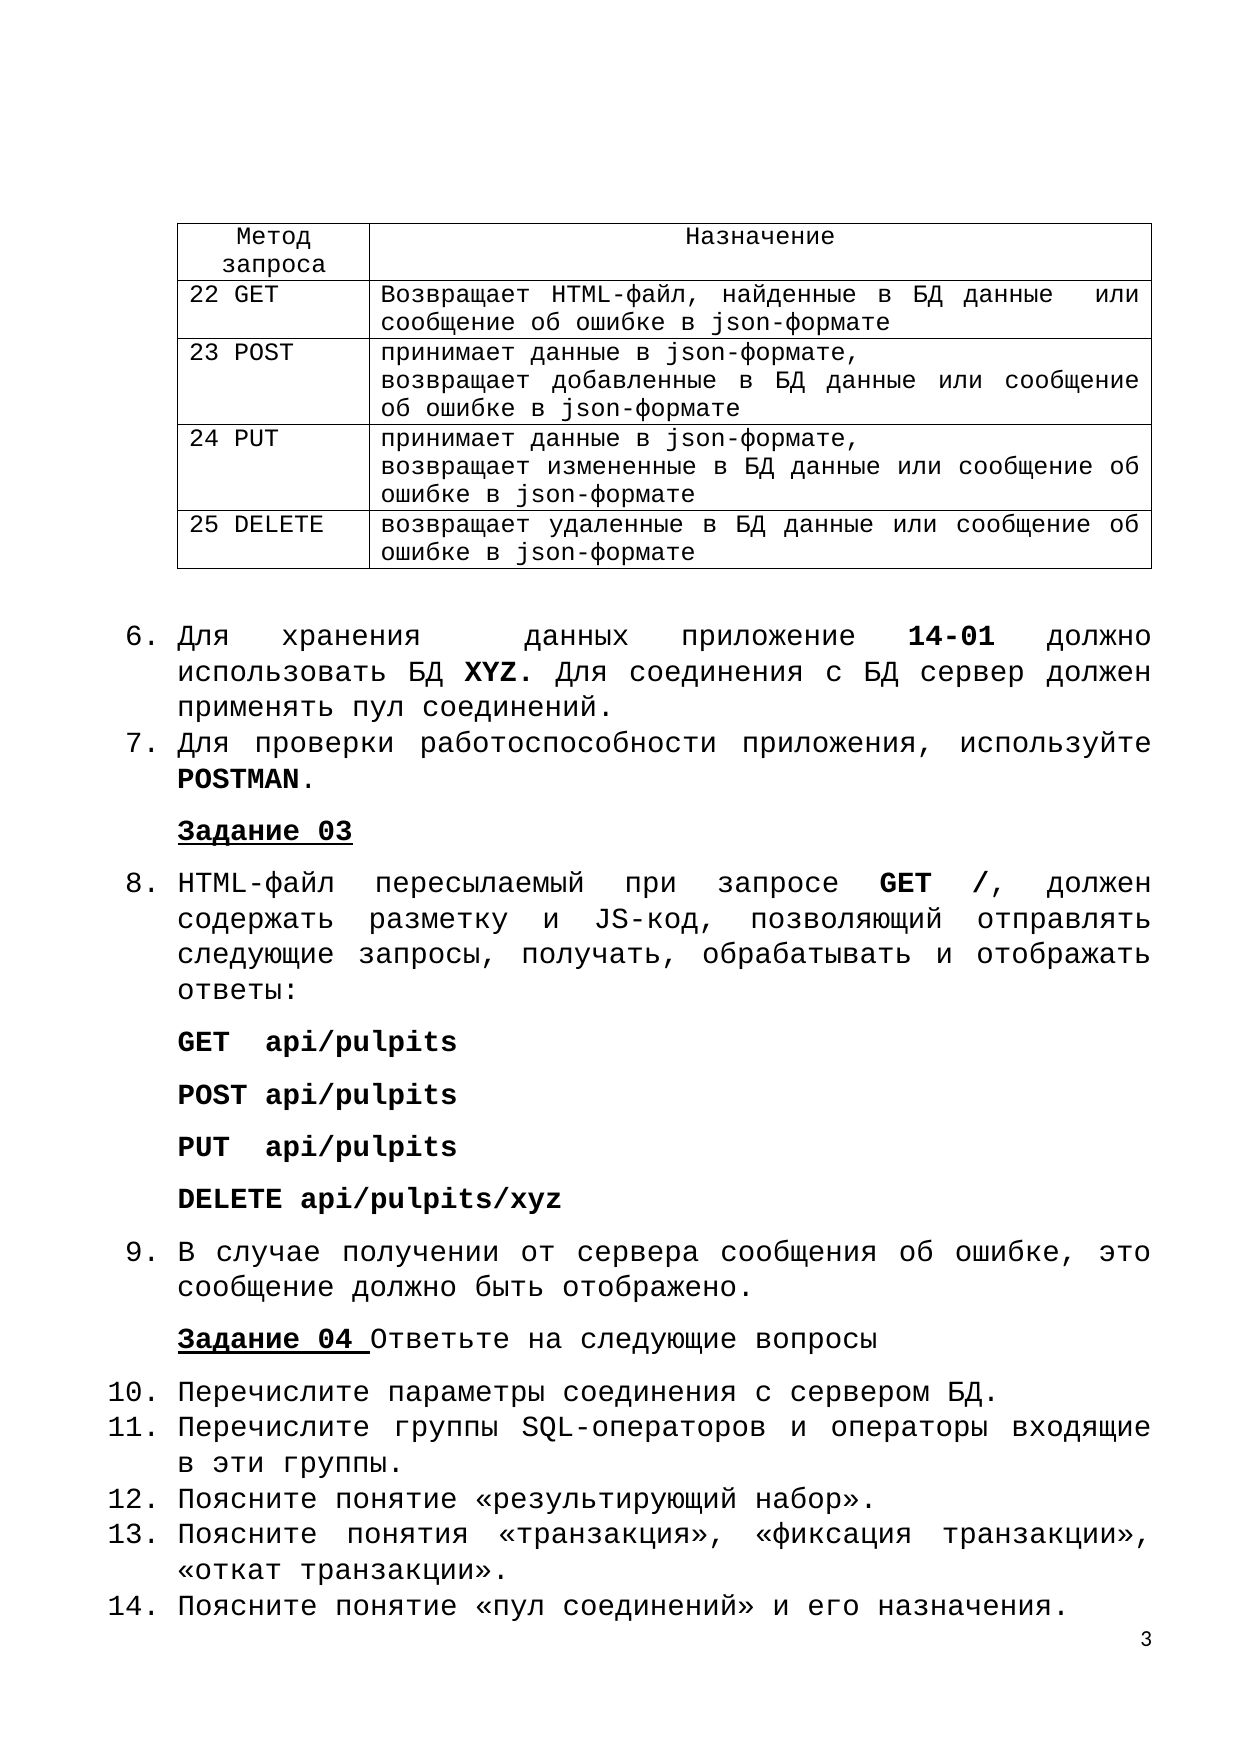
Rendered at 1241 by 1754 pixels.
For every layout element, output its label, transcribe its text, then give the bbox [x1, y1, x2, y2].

text Задание 03 [177, 816, 1152, 849]
text GET api/pulpits [177, 1027, 1152, 1061]
table_cell принимает данные в json-формате, возвращает добавленные в БД данные или сообщение об ошибке в json-формате [370, 339, 1151, 424]
table_cell 23 POST [178, 339, 369, 424]
list HTML-файл пересылаемый при запросе GET /, должен содержать разметку и JS-код, позволяющий отправлять следующие запросы, получать, обрабатывать и отображать ответы: [177, 868, 1152, 1008]
list Перечислите параметры соединения с сервером БД. [177, 1377, 1152, 1410]
table_cell 24 PUT [178, 425, 369, 510]
table_cell возвращает удаленные в БД данные или сообщение об ошибке в json-формате [370, 511, 1151, 568]
table_header Метод запроса [178, 224, 369, 280]
text DELETE api/pulpits/xyz [177, 1184, 1152, 1217]
list Поясните понятие «результирующий набор». [177, 1484, 1152, 1517]
list Для хранения данных приложение 14-01 должно использовать БД XYZ. Для соединения с БД сервер должен применять пул соединений. [177, 621, 1152, 726]
text POST api/pulpits [177, 1080, 1152, 1113]
table_cell 25 DELETE [178, 511, 369, 568]
text Задание 04 Ответьте на следующие вопросы [177, 1324, 1152, 1358]
table_cell принимает данные в json-формате, возвращает измененные в БД данные или сообщение об ошибке в json-формате [370, 425, 1151, 510]
list Поясните понятия «транзакция», «фиксация транзакции», «откат транзакции». [177, 1519, 1152, 1588]
table_cell 22 GET [178, 281, 369, 338]
list В случае получении от сервера сообщения об ошибке, это сообщение должно быть отображено. [177, 1237, 1152, 1305]
list Для проверки работоспособности приложения, используйте POSTMAN. [177, 728, 1152, 797]
list Перечислите группы SQL-операторов и операторы входящие в эти группы. [177, 1412, 1152, 1481]
text PUT api/pulpits [177, 1132, 1152, 1165]
table_header Назначение [370, 224, 1151, 280]
list Поясните понятие «пул соединений» и его назначения. [177, 1591, 1152, 1624]
table_cell Возвращает HTML-файл, найденные в БД данные или сообщение об ошибке в json-формате [370, 281, 1151, 338]
